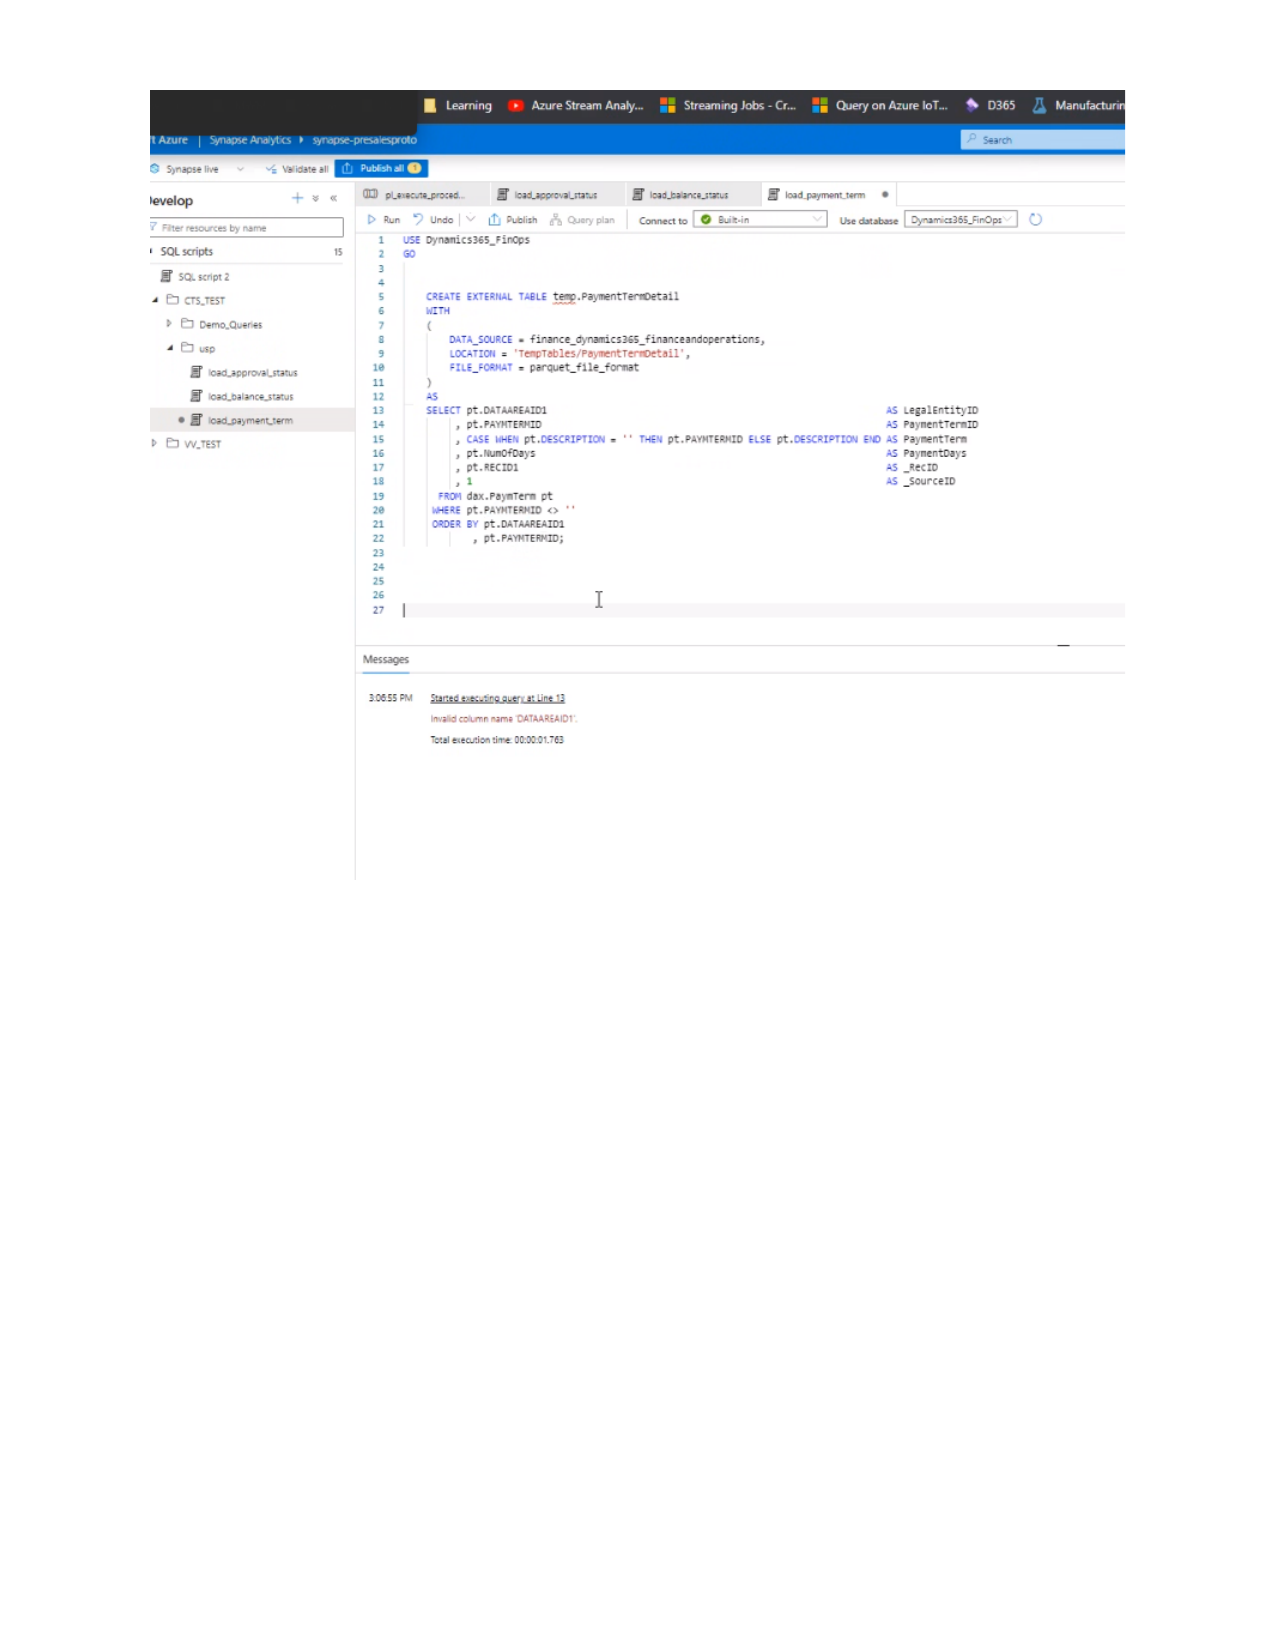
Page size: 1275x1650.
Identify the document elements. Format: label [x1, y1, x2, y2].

picture [150, 90, 1125, 880]
